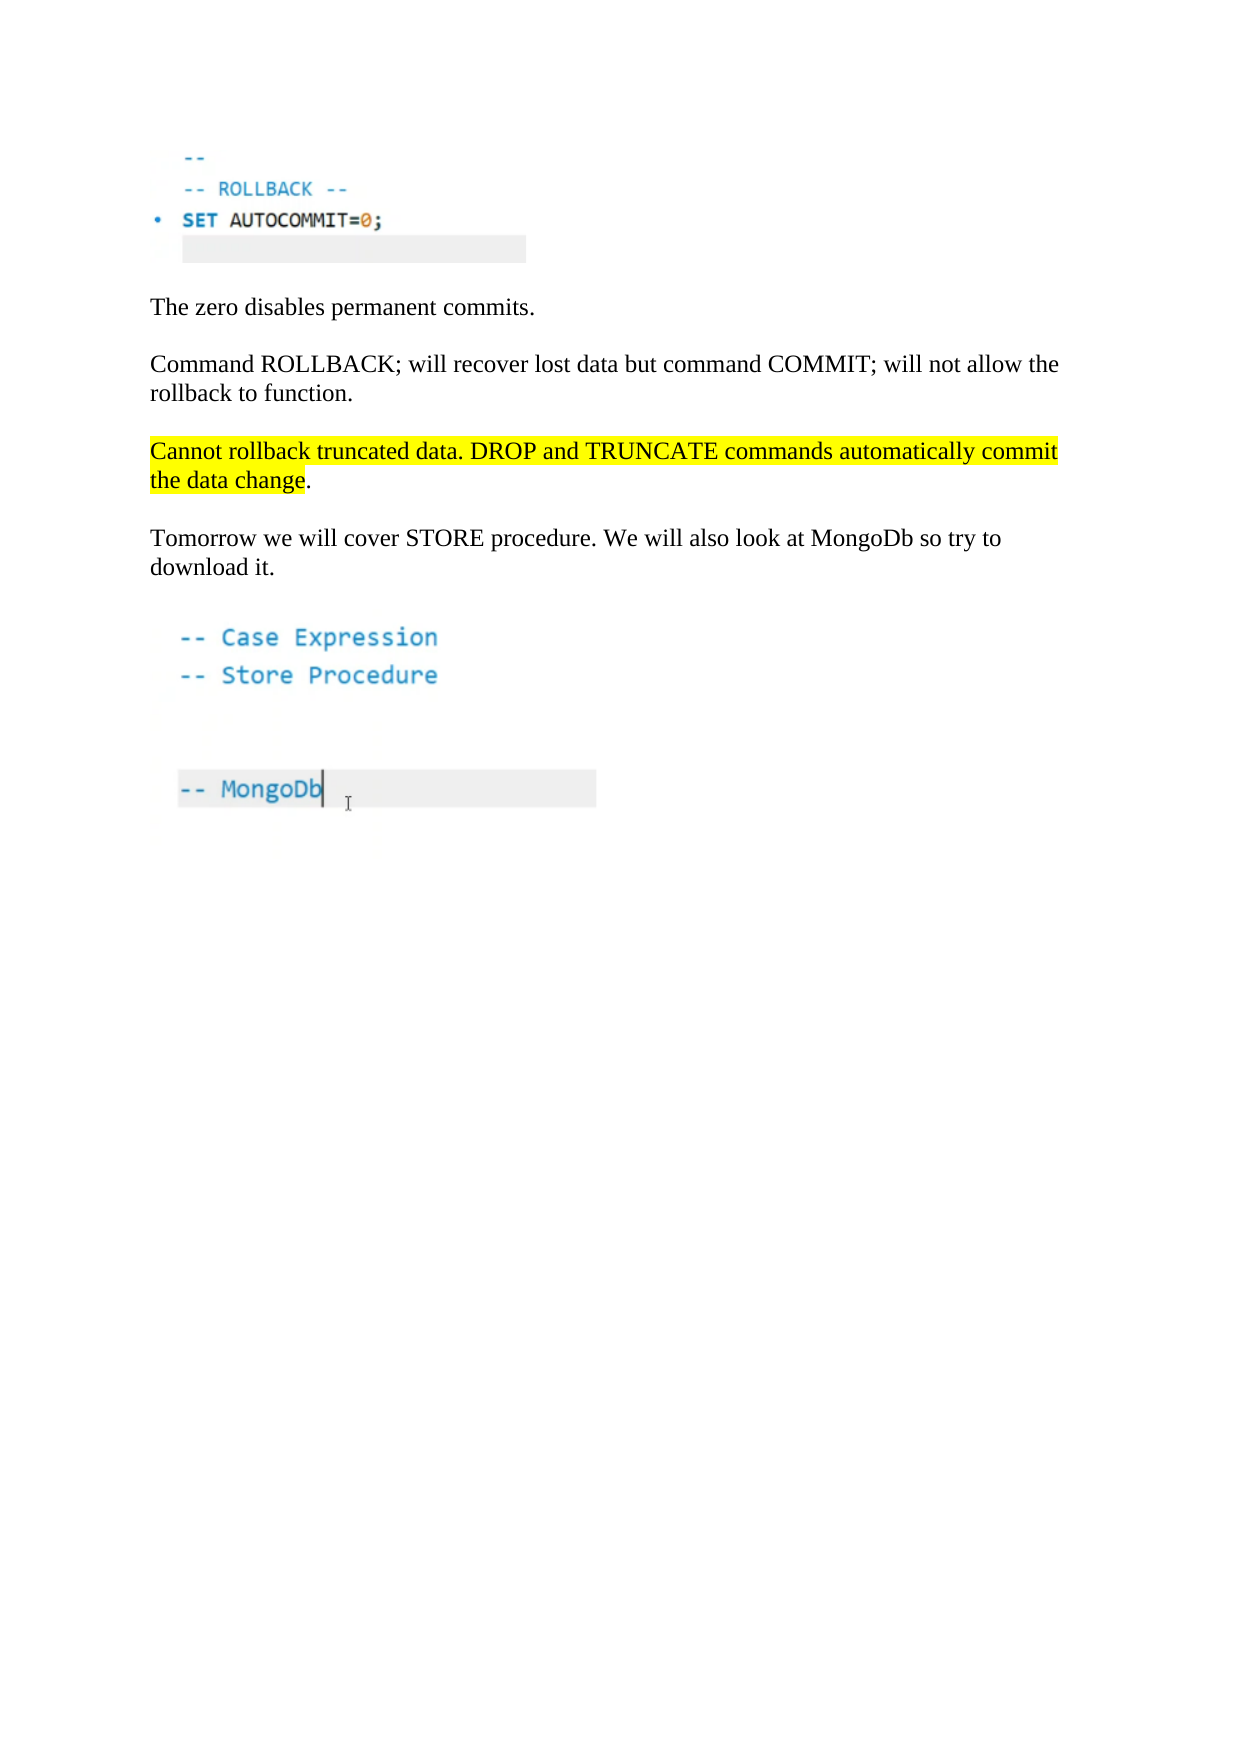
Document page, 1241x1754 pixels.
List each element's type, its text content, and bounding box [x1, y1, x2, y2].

text Cannot rollback truncated data. DROP and TRUNCATE commands automatically commit the data change. [305, 436, 1090, 494]
text Tomorrow we will cover STORE procedure. We will also look at MongoDb so try to download it. [150, 523, 1090, 580]
text The zero disables permanent commits. [150, 292, 1090, 320]
picture [150, 150, 527, 263]
picture [150, 609, 597, 859]
text Command ROLLBACK; will recover lost data but command COMMIT; will not allow the rollback to function. [150, 349, 1090, 407]
